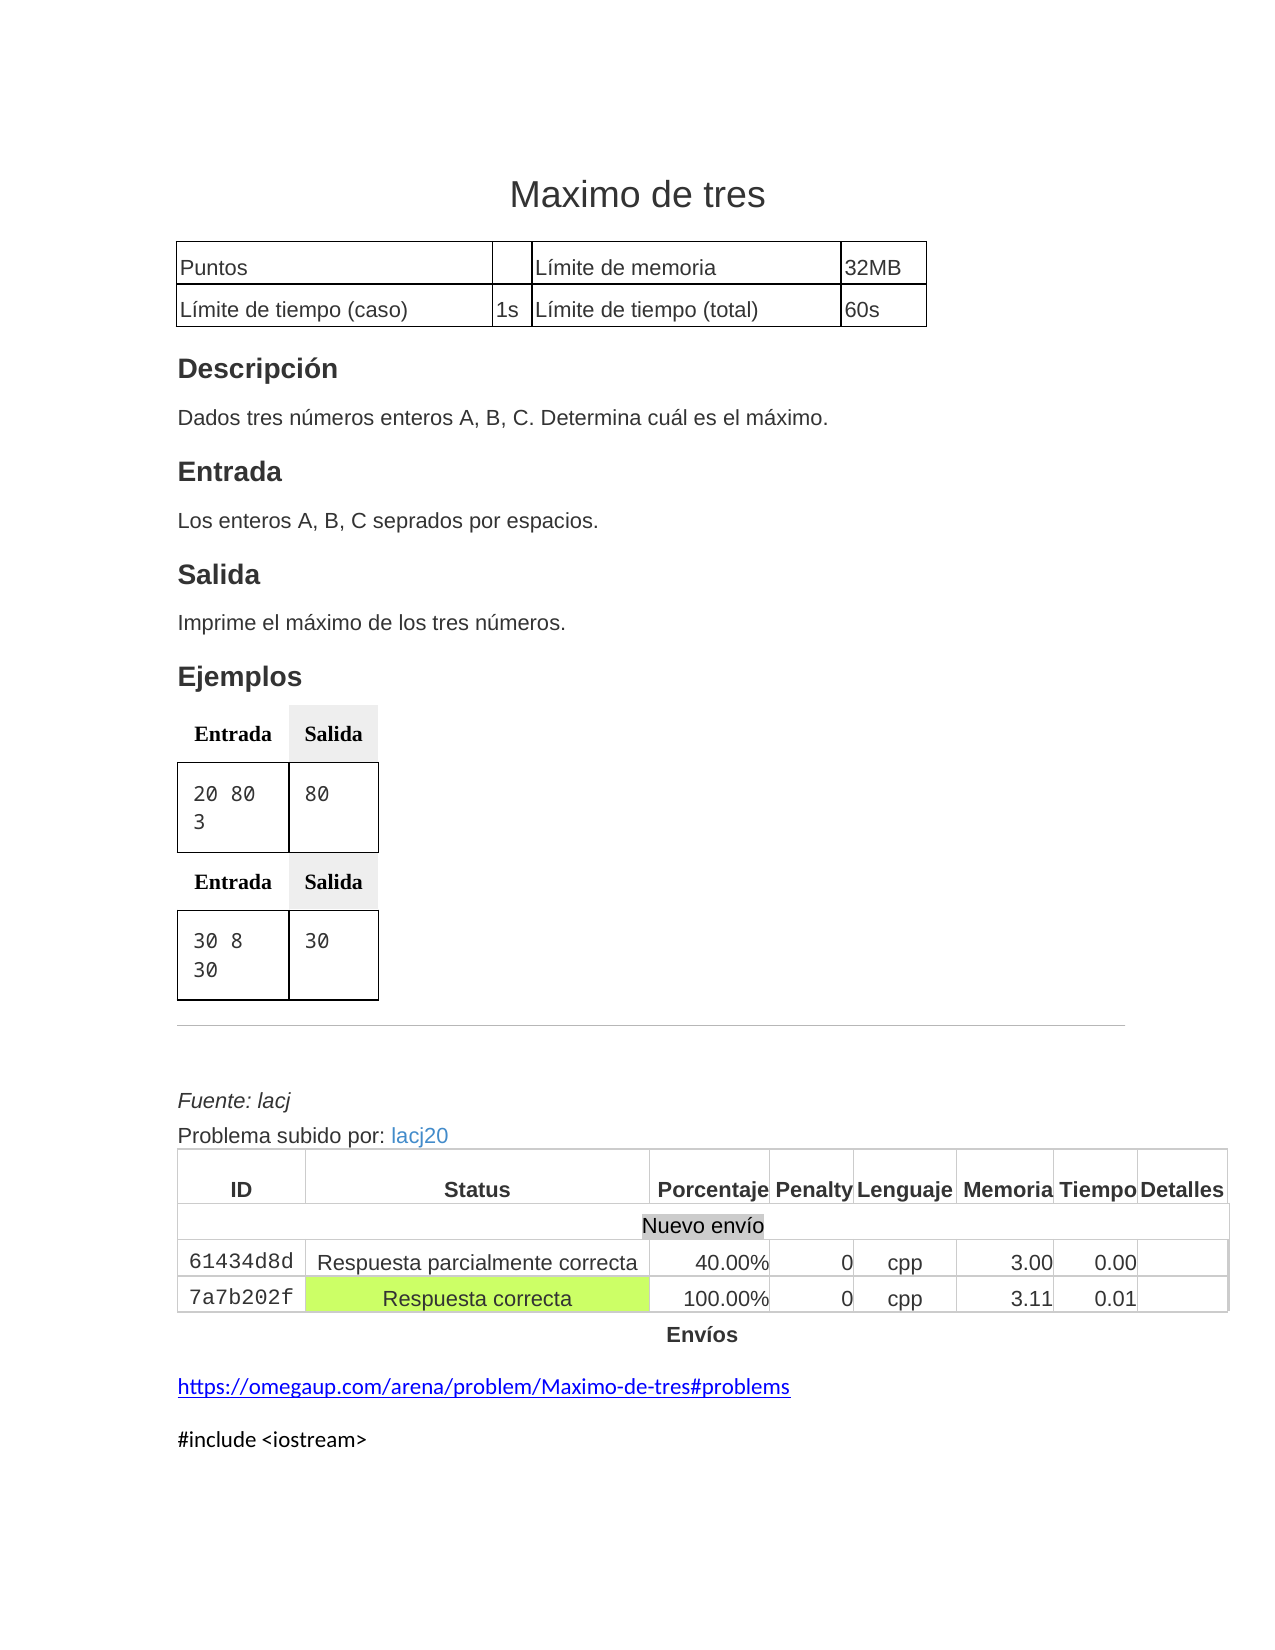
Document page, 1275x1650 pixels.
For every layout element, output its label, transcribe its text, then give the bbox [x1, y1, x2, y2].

table_header Status [306, 1150, 649, 1202]
table_header Puntos [177, 242, 492, 283]
table_header Detalles [1138, 1150, 1227, 1202]
table_cell 0.00 [1054, 1240, 1137, 1275]
text Problema subido por: lacj20 [177, 1113, 1098, 1148]
table_cell 3.11 [957, 1277, 1053, 1311]
table_cell 61434d8d [178, 1240, 305, 1275]
table_cell 40.00% [650, 1240, 769, 1275]
table_cell 1s [493, 285, 531, 326]
table_cell 0 [770, 1240, 853, 1275]
table_cell cpp [854, 1277, 956, 1311]
text Entrada [177, 455, 1098, 487]
table_header Penalty [770, 1150, 853, 1202]
table_cell 80 [290, 763, 378, 851]
table_cell 7a7b202f [178, 1277, 305, 1311]
table_cell 20 80 3 [178, 763, 288, 851]
table_cell [1138, 1240, 1227, 1275]
table_header Salida [289, 705, 378, 762]
text Descripción [177, 352, 1098, 385]
text Salida [177, 558, 1098, 590]
table_cell 0.01 [1054, 1277, 1137, 1311]
table_cell Límite de tiempo (caso) [177, 285, 492, 326]
text Fuente: lacj [177, 1079, 1098, 1113]
table_cell 60s [842, 285, 926, 326]
table_header Memoria [957, 1150, 1053, 1202]
table_cell Respuesta parcialmente correcta [306, 1240, 649, 1275]
table_cell 3.00 [957, 1240, 1053, 1275]
text Dados tres números enteros A, B, C. Determina cuál es el máximo. [177, 397, 1098, 430]
table_cell Respuesta correcta [306, 1277, 649, 1311]
table_cell [1138, 1277, 1227, 1311]
table_header Salida [289, 853, 378, 909]
text Ejemplos [177, 660, 1098, 693]
table_cell 100.00% [650, 1277, 769, 1311]
table_cell cpp [854, 1240, 956, 1275]
table_header [493, 242, 531, 283]
table_header Porcentaje [650, 1150, 769, 1202]
text Los enteros A, B, C seprados por espacios. [177, 500, 1098, 533]
table_cell 0 [770, 1277, 853, 1311]
table_cell 30 8 30 [178, 911, 288, 999]
table_header Lenguaje [854, 1150, 956, 1202]
table_cell Nuevo envío [178, 1204, 1229, 1239]
text https://omegaup.com/arena/problem/Maximo-de-tres#problems [177, 1372, 1098, 1400]
text Imprime el máximo de los tres números. [177, 603, 1098, 635]
table_header Entrada [177, 705, 289, 762]
table_header ID [178, 1150, 305, 1202]
table_header Tiempo [1054, 1150, 1137, 1202]
table_header Límite de memoria [533, 242, 840, 283]
text Maximo de tres [202, 173, 1073, 216]
table_cell Envíos [177, 1313, 1227, 1372]
table_cell Límite de tiempo (total) [533, 285, 840, 326]
text #include <iostream> [177, 1425, 1098, 1453]
table_header Entrada [177, 853, 289, 909]
table_header 32MB [842, 242, 926, 283]
table_cell 30 [290, 911, 378, 999]
